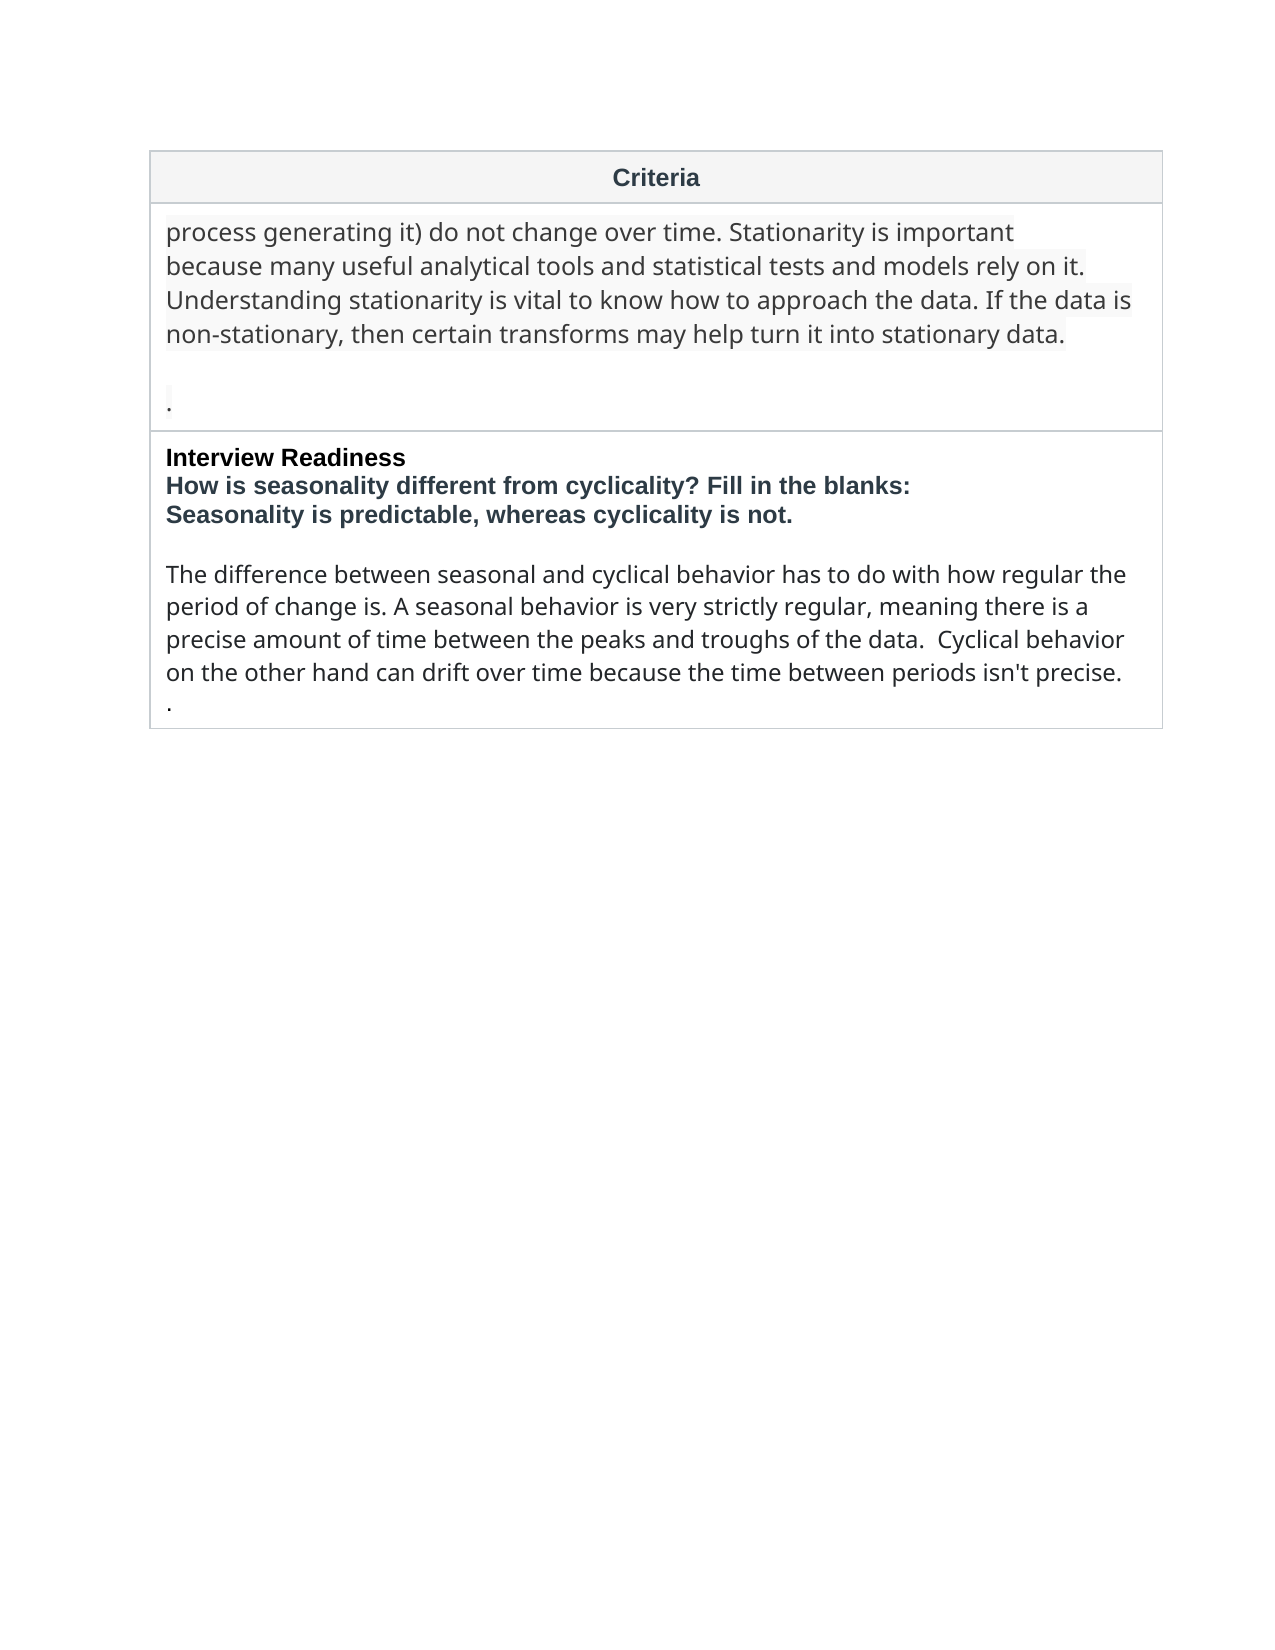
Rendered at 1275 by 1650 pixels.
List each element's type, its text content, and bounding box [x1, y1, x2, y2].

table_header Criteria [151, 152, 1162, 202]
table_cell Interview Readiness How is seasonality different from cyclicality? Fill in the blanks: Seasonality is predictable, whereas cyclicality is not. The difference between seasonal and cyclical behavior has to do with how regular the period of change is. A seasonal behavior is very strictly regular, meaning there is a precise amount of time between the peaks and troughs of the data. Cyclical behavior on the other hand can drift over time because the time between periods isn't precise. . [151, 432, 1162, 728]
